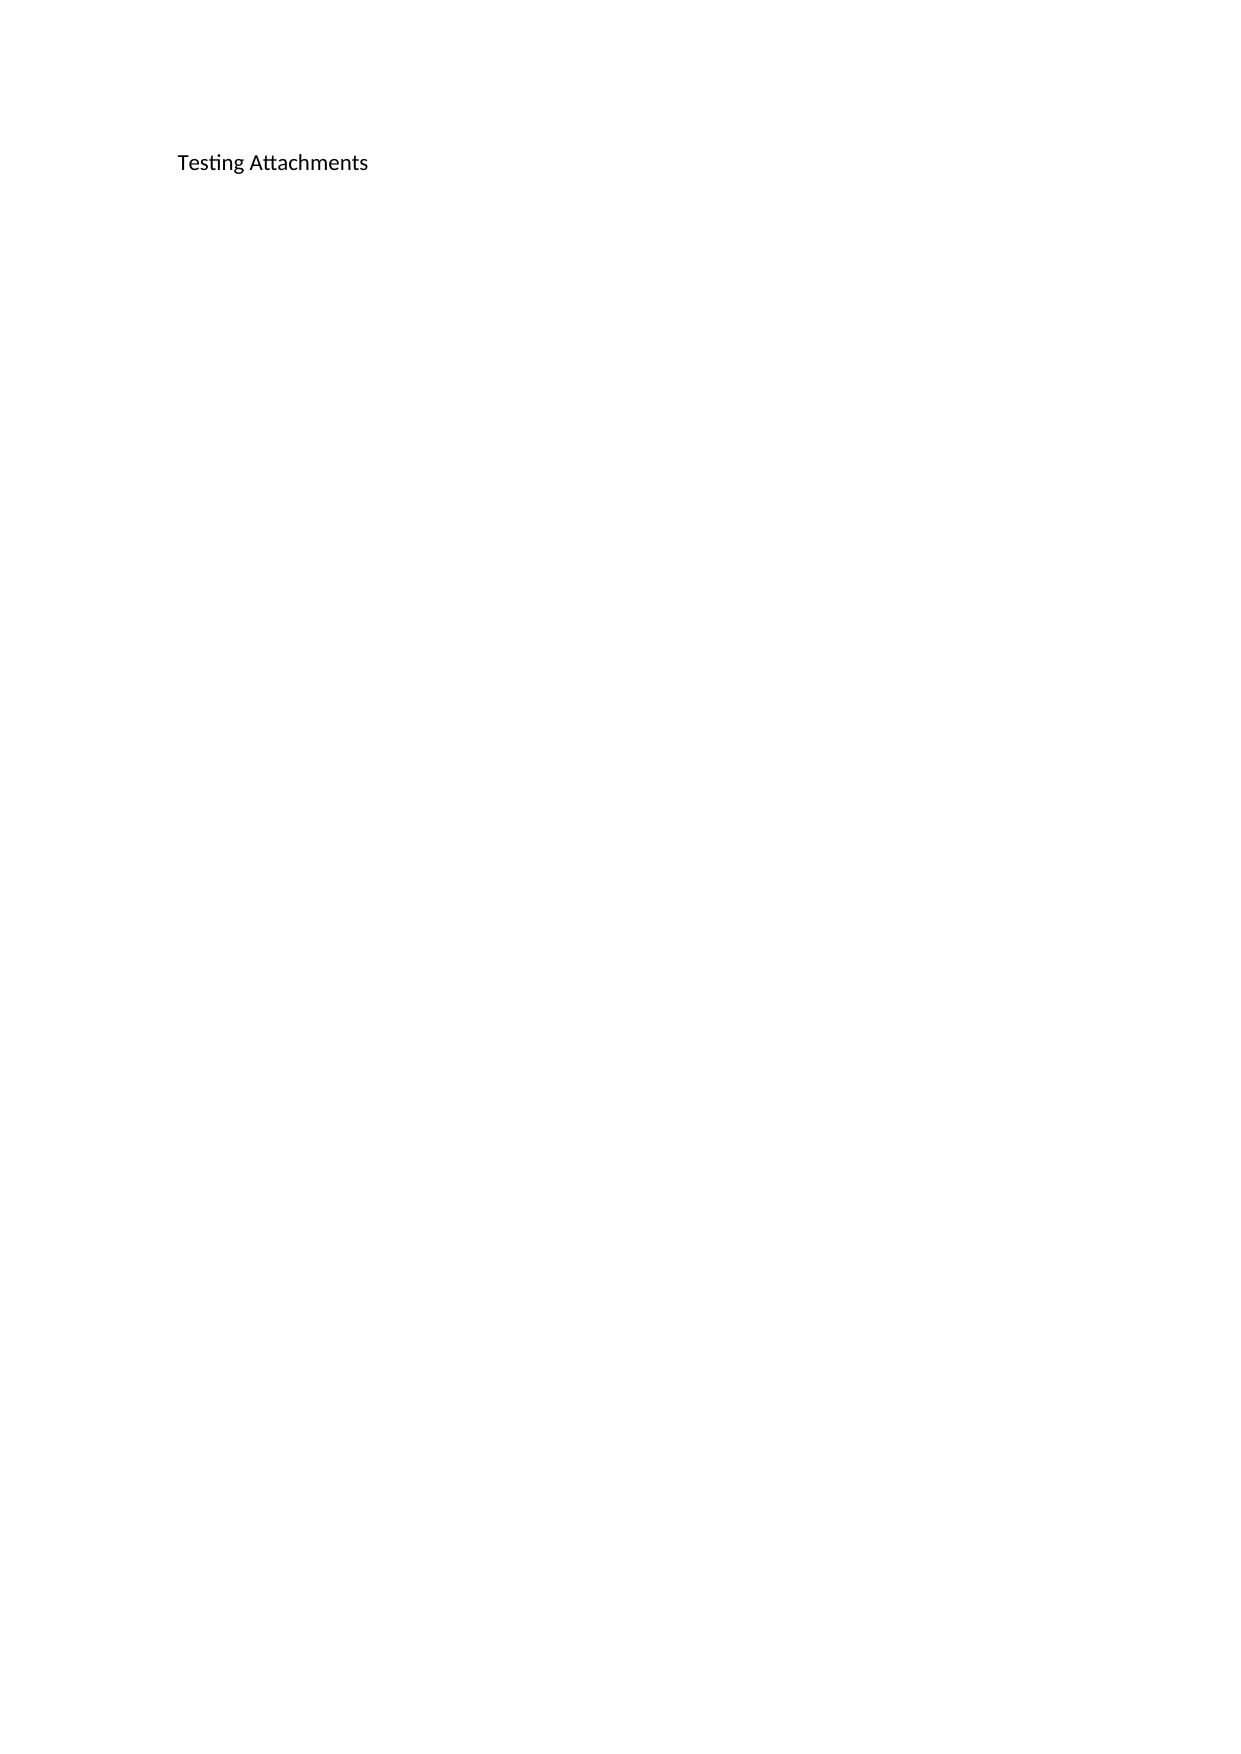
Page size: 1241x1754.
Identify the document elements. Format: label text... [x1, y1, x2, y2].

text Testing Attachments [177, 148, 1063, 176]
